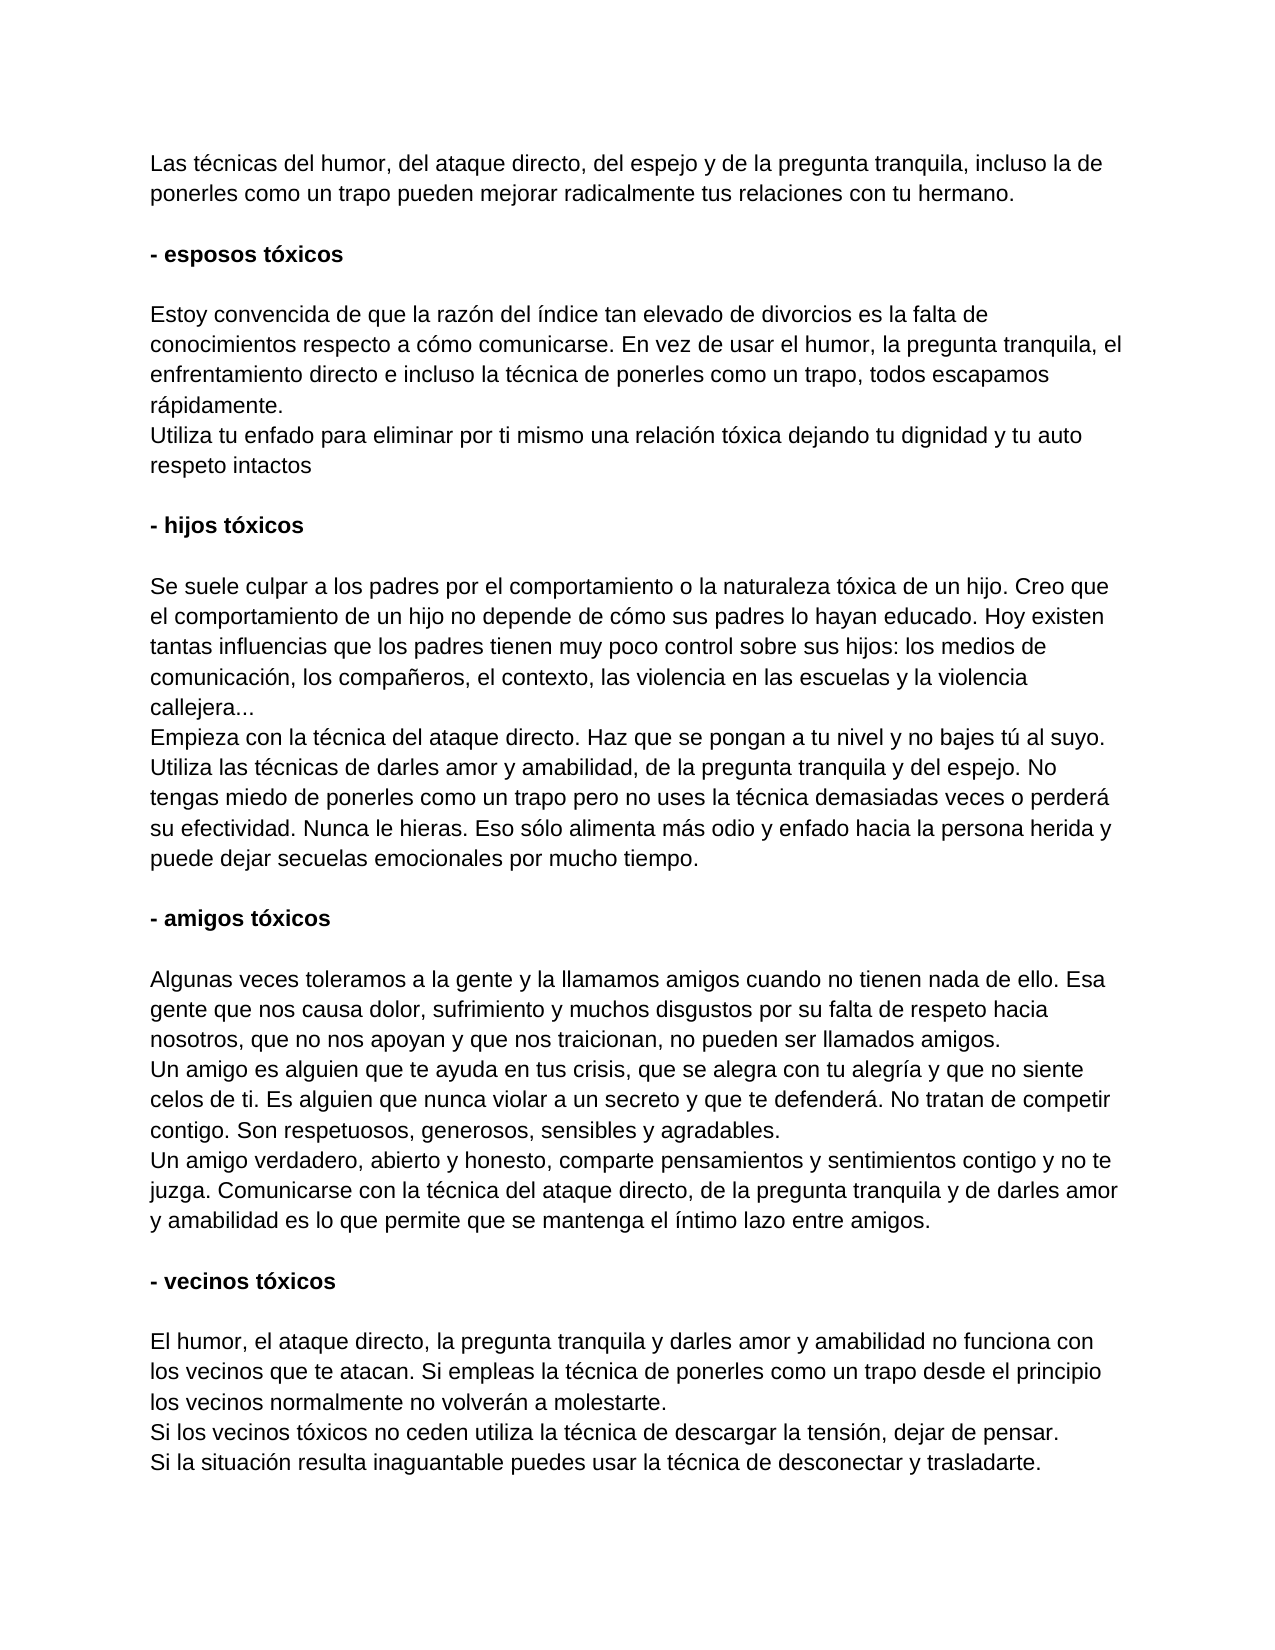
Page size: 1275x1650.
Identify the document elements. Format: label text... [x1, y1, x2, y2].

text - vecinos tóxicos [150, 1268, 1125, 1294]
text Algunas veces toleramos a la gente y la llamamos amigos cuando no tienen nada de ello. Esa gente que nos causa dolor, sufrimiento y muchos disgustos por su falta de respeto hacia nosotros, que no nos apoyan y que nos traicionan, no pueden ser llamados amigos. [150, 966, 1125, 1052]
text Las técnicas del humor, del ataque directo, del espejo y de la pregunta tranquila, incluso la de ponerles como un trapo pueden mejorar radicalmente tus relaciones con tu hermano. [150, 150, 1125, 207]
text Utiliza tu enfado para eliminar por ti mismo una relación tóxica dejando tu dignidad y tu auto respeto intactos [150, 422, 1125, 478]
text Un amigo verdadero, abierto y honesto, comparte pensamientos y sentimientos contigo y no te juzga. Comunicarse con la técnica del ataque directo, de la pregunta tranquila y de darles amor y amabilidad es lo que permite que se mantenga el íntimo lazo entre amigos. [150, 1147, 1125, 1234]
text Empieza con la técnica del ataque directo. Haz que se pongan a tu nivel y no bajes tú al suyo. [150, 724, 1125, 750]
text Estoy convencida de que la razón del índice tan elevado de divorcios es la falta de conocimientos respecto a cómo comunicarse. En vez de usar el humor, la pregunta tranquila, el enfrentamiento directo e incluso la técnica de ponerles como un trapo, todos escapamos rápidamente. [150, 301, 1125, 418]
text Si la situación resulta inaguantable puedes usar la técnica de desconectar y trasladarte. [150, 1449, 1125, 1475]
text - esposos tóxicos [150, 241, 1125, 267]
text - amigos tóxicos [150, 905, 1125, 932]
text El humor, el ataque directo, la pregunta tranquila y darles amor y amabilidad no funciona con los vecinos que te atacan. Si empleas la técnica de ponerles como un trapo desde el principio los vecinos normalmente no volverán a molestarte. [150, 1328, 1125, 1415]
text Utiliza las técnicas de darles amor y amabilidad, de la pregunta tranquila y del espejo. No tengas miedo de ponerles como un trapo pero no uses la técnica demasiadas veces o perderá su efectividad. Nunca le hieras. Eso sólo alimenta más odio y enfado hacia la persona herida y puede dejar secuelas emocionales por mucho tiempo. [150, 754, 1125, 871]
text Un amigo es alguien que te ayuda en tus crisis, que se alegra con tu alegría y que no siente celos de ti. Es alguien que nunca violar a un secreto y que te defenderá. No tratan de competir contigo. Son respetuosos, generosos, sensibles y agradables. [150, 1056, 1125, 1143]
text Si los vecinos tóxicos no ceden utiliza la técnica de descargar la tensión, dejar de pensar. [150, 1419, 1125, 1445]
text - hijos tóxicos [150, 512, 1125, 539]
text Se suele culpar a los padres por el comportamiento o la naturaleza tóxica de un hijo. Creo que el comportamiento de un hijo no depende de cómo sus padres lo hayan educado. Hoy existen tantas influencias que los padres tienen muy poco control sobre sus hijos: los medios de comunicación, los compañeros, el contexto, las violencia en las escuelas y la violencia callejera... [150, 573, 1125, 720]
